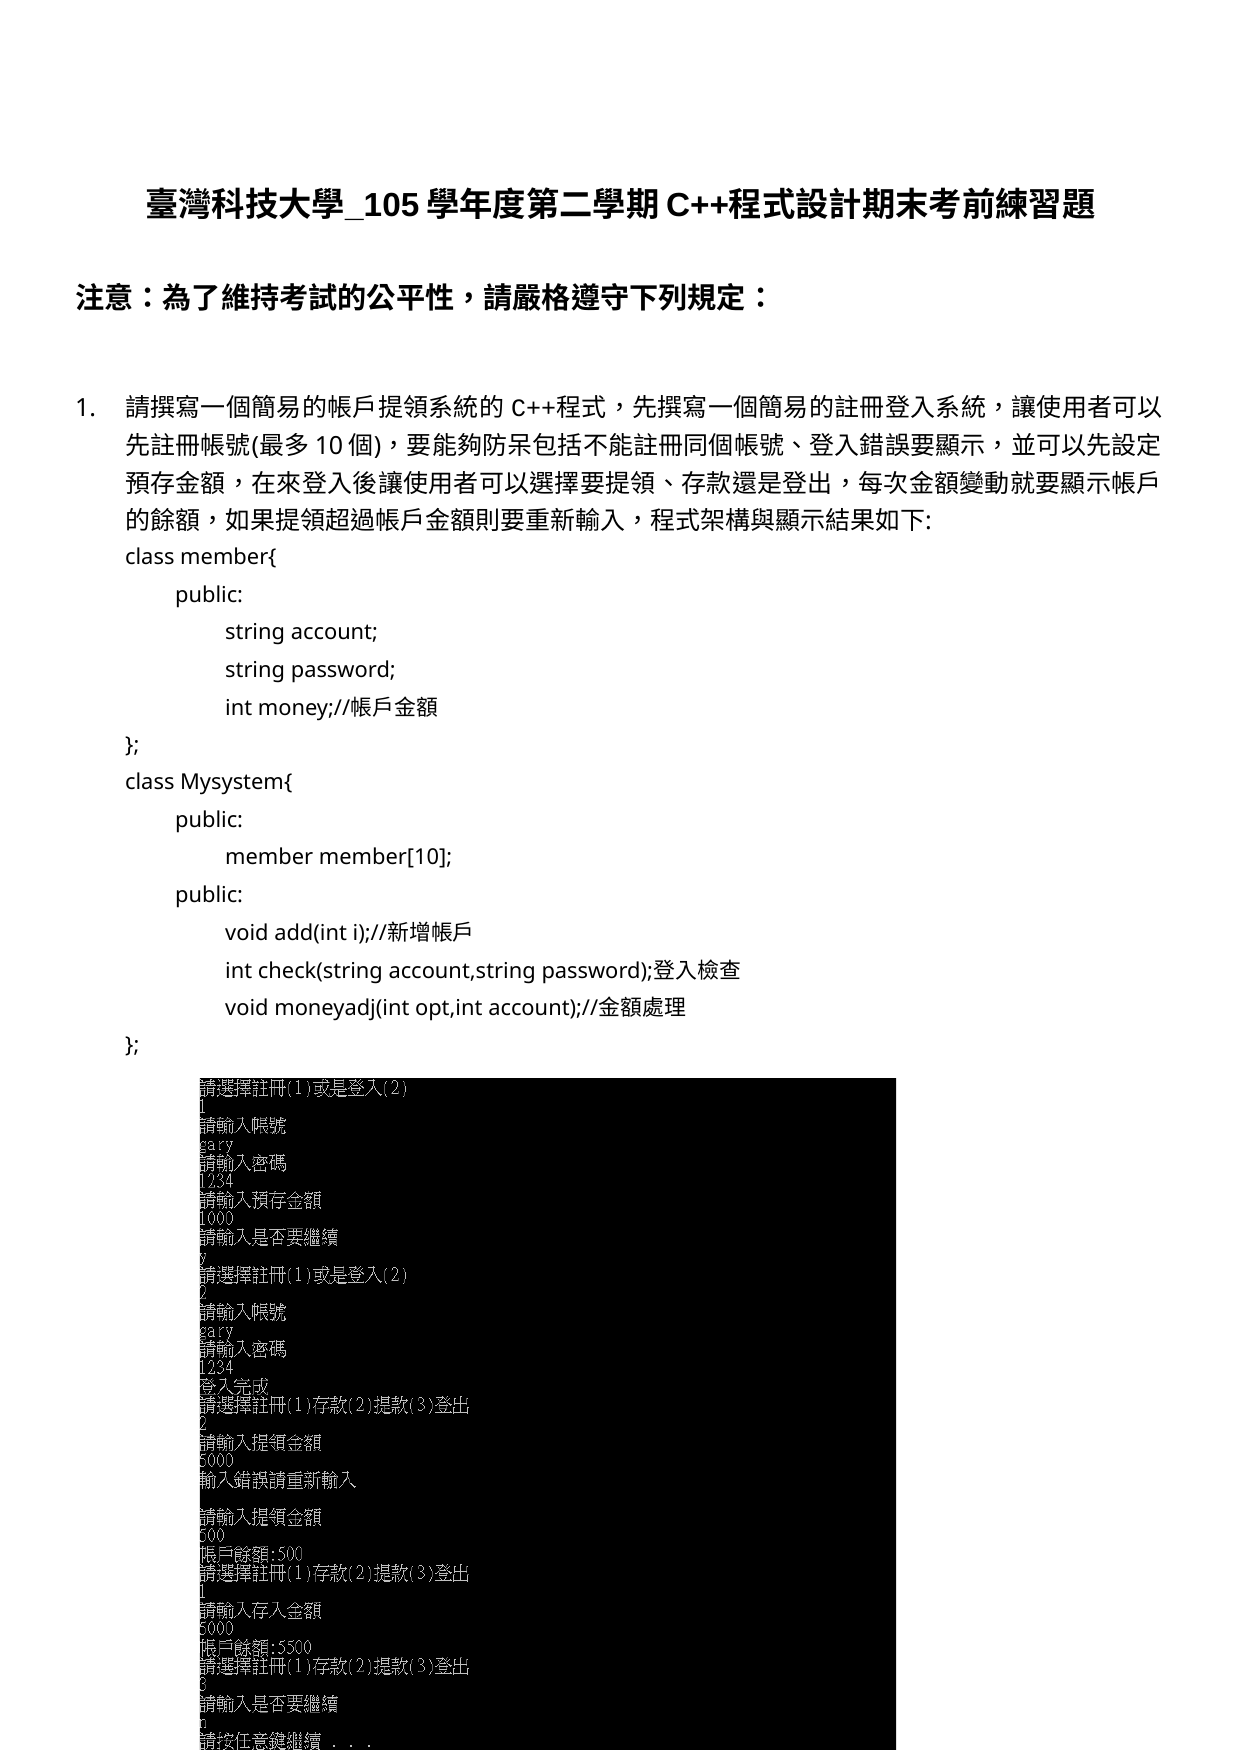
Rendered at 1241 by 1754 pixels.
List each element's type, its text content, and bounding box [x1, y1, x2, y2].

list public: [125, 575, 1165, 612]
list }; [125, 1025, 1165, 1062]
list public: [125, 875, 1165, 912]
list member member[10]; [125, 837, 1165, 875]
picture [199, 1077, 896, 1749]
list 請撰寫一個簡易的帳戶提領系統的C++程式，先撰寫一個簡易的註冊登入系統，讓使用者可以先註冊帳號(最多10個)，要能夠防呆包括不能註冊同個帳號、登入錯誤要顯示，並可以先設定預存金額，在來登入後讓使用者可以選擇要提領、存款還是登出，每次金額變動就要顯示帳戶的餘額，如果提領超過帳戶金額則要重新輸入，程式架構與顯示結果如下: [75, 387, 1165, 537]
list string password; [125, 650, 1165, 687]
list int check(string account,string password);登入檢查 [125, 950, 1165, 987]
list void add(int i);//新增帳戶 [125, 912, 1165, 950]
list }; [125, 725, 1165, 762]
list string account; [125, 612, 1165, 650]
list public: [125, 800, 1165, 837]
list class member{ [125, 537, 1165, 575]
list void moneyadj(int opt,int account);//金額處理 [125, 987, 1165, 1025]
list int money;//帳戶金額 [125, 687, 1165, 725]
list class Mysystem{ [125, 762, 1165, 800]
text 注意：為了維持考試的公平性，請嚴格遵守下列規定： [75, 258, 1165, 333]
text 臺灣科技大學_105學年度第二學期C++程式設計期末考前練習題 [75, 164, 1165, 239]
